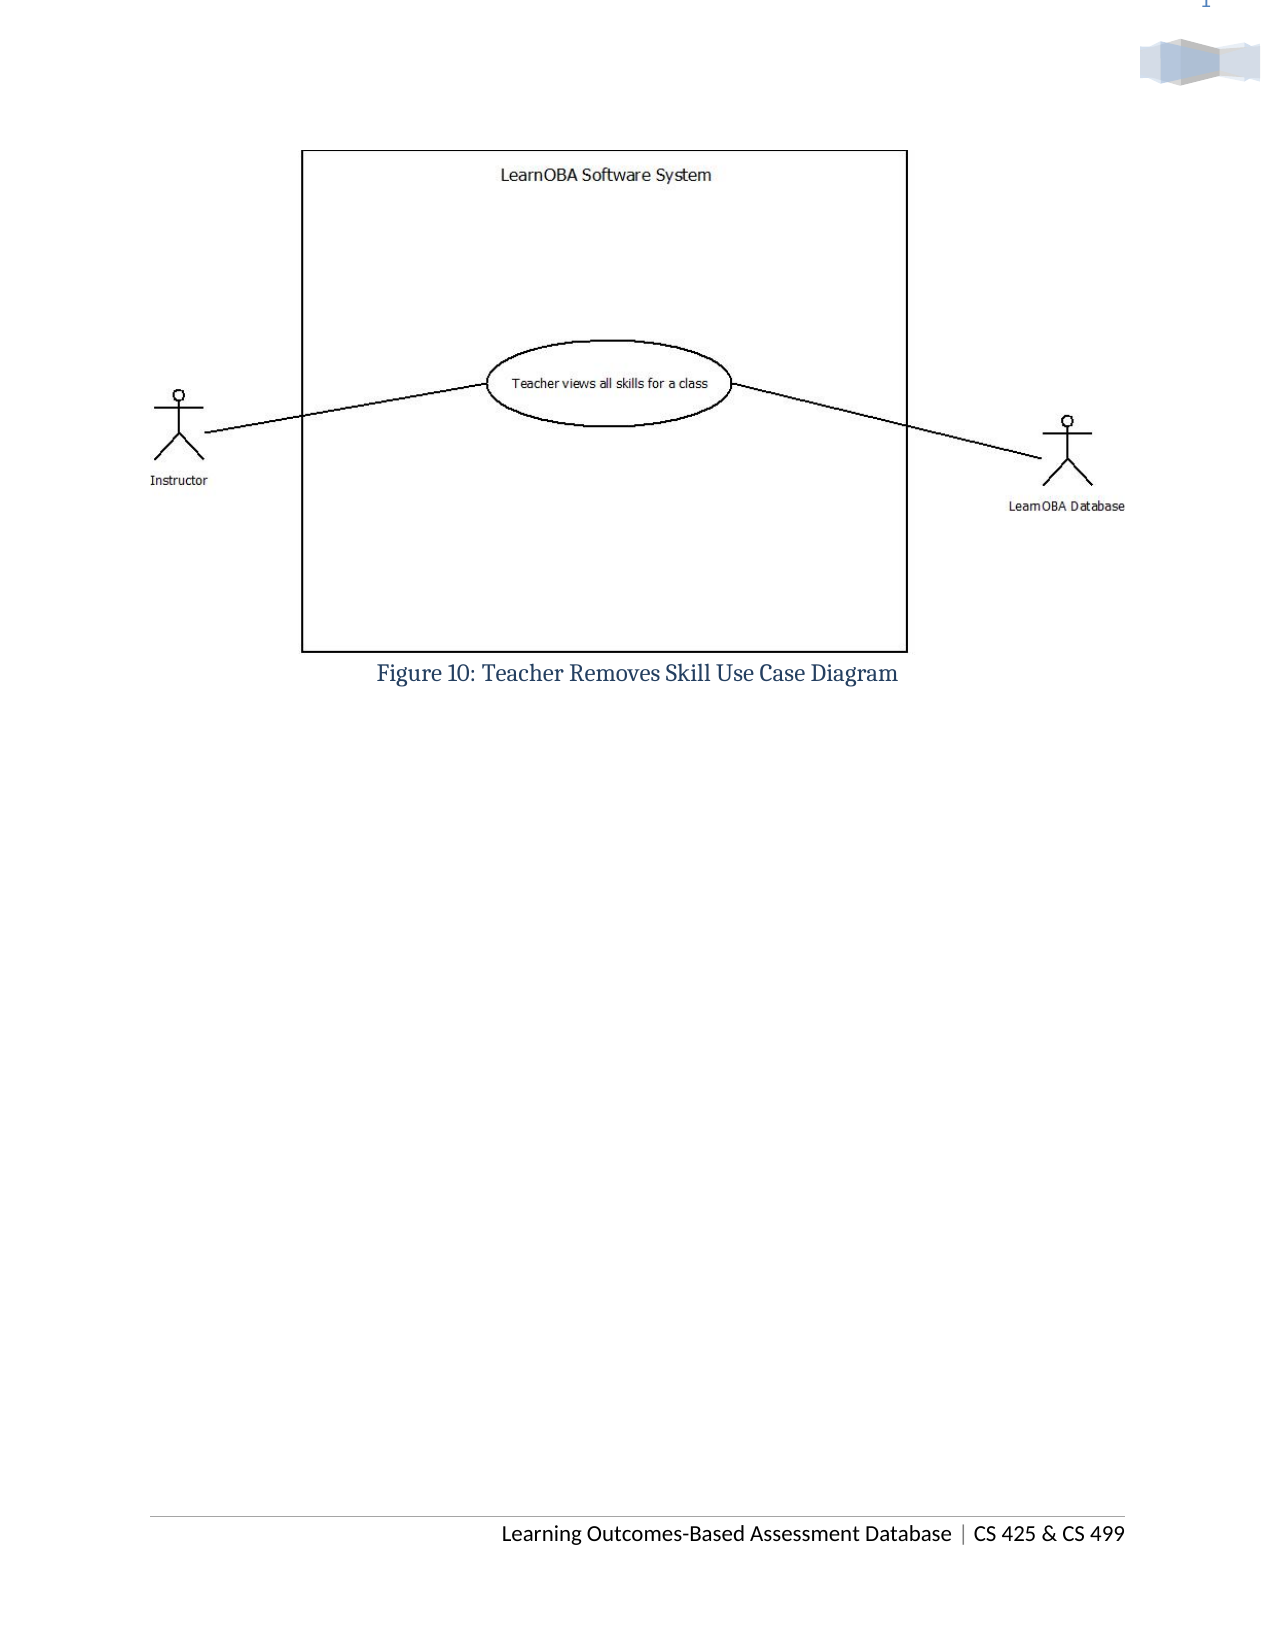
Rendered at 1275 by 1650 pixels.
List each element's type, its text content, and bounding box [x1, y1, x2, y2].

subtitle Figure 10: Teacher Removes Skill Use Case Diagram [150, 659, 1125, 687]
picture [150, 150, 1125, 655]
